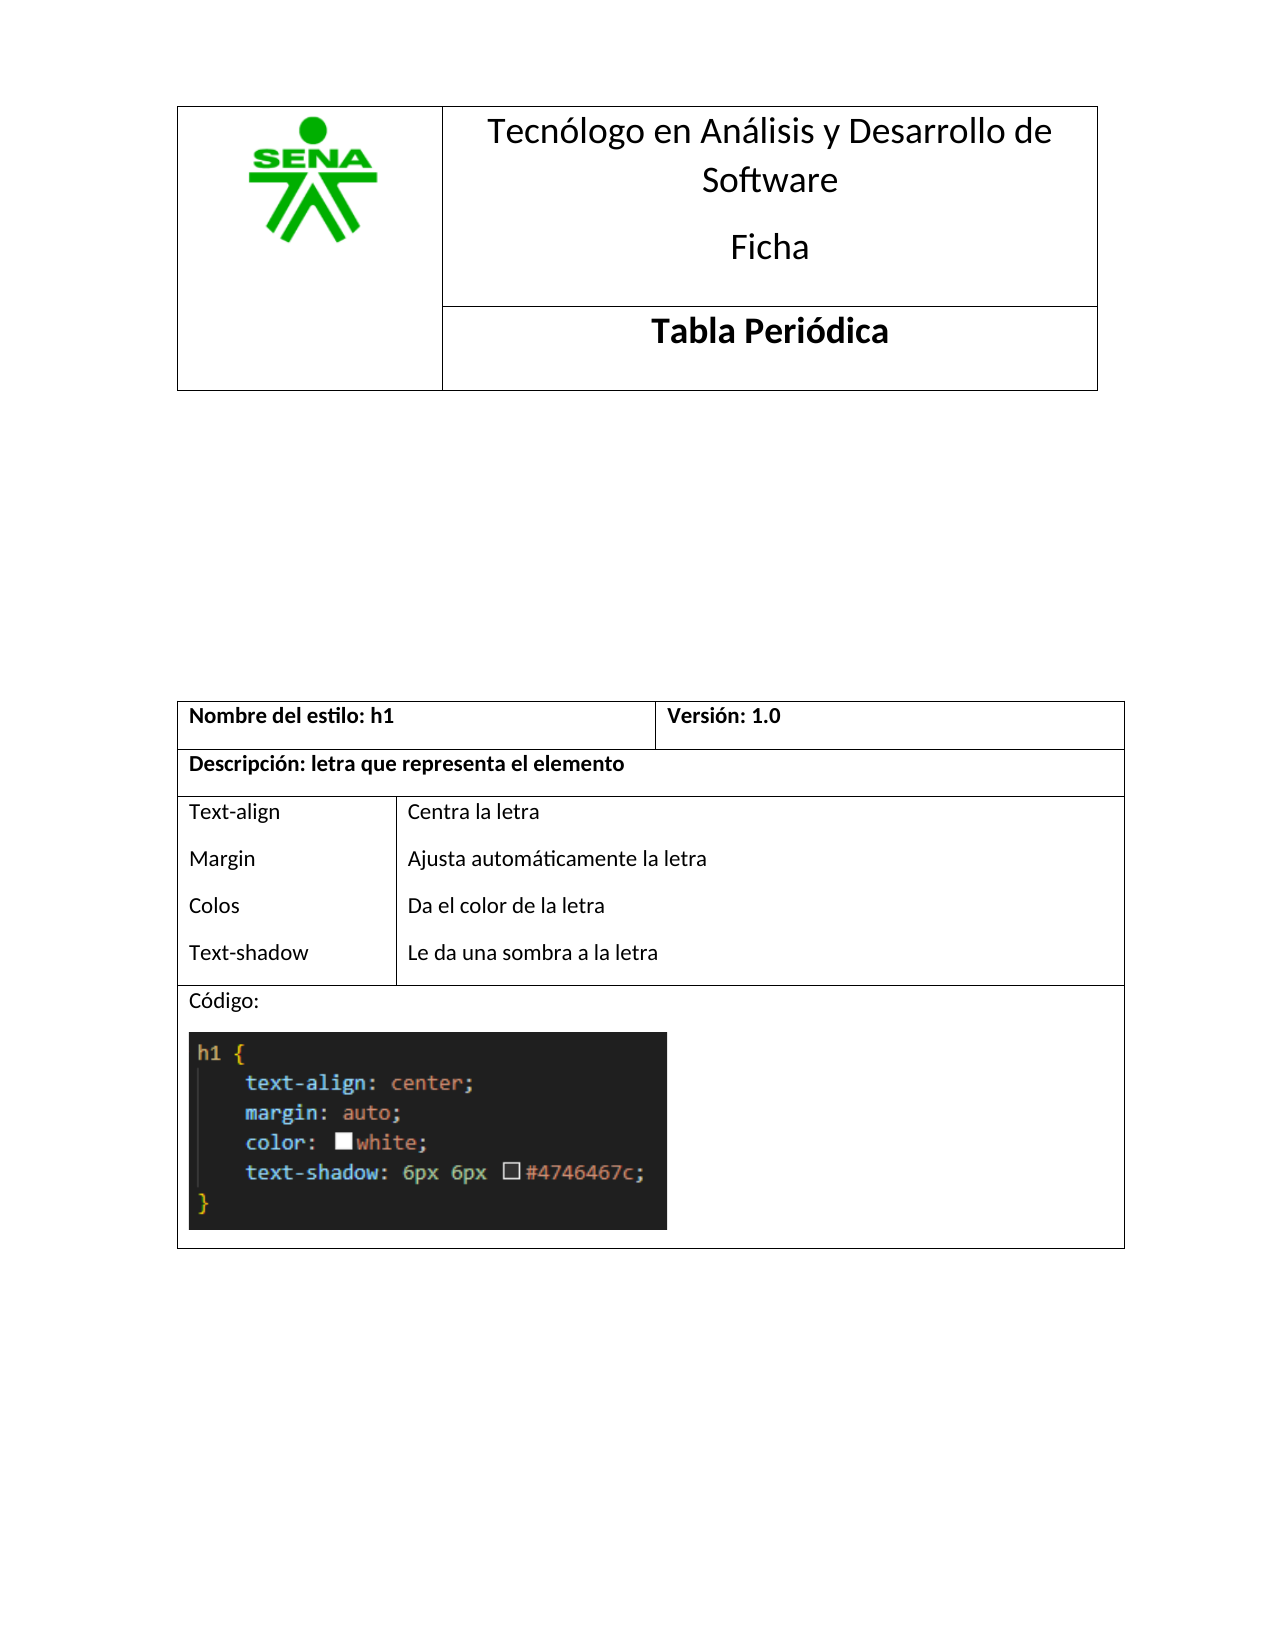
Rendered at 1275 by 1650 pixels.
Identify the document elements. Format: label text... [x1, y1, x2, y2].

table_cell Centra la letra Ajusta automáticamente la letra Da el color de la letra Le da una sombra a la letra [397, 797, 1124, 985]
table_header Versión: 1.0 [656, 702, 1124, 748]
table_header Nombre del estilo: h1 [178, 702, 655, 748]
picture [230, 107, 391, 259]
table_cell Descripción: letra que representa el elemento [178, 750, 1124, 796]
picture [188, 1032, 668, 1230]
table_cell Text-align Margin Colos Text-shadow [178, 797, 396, 985]
table_cell Código: [178, 986, 1124, 1248]
